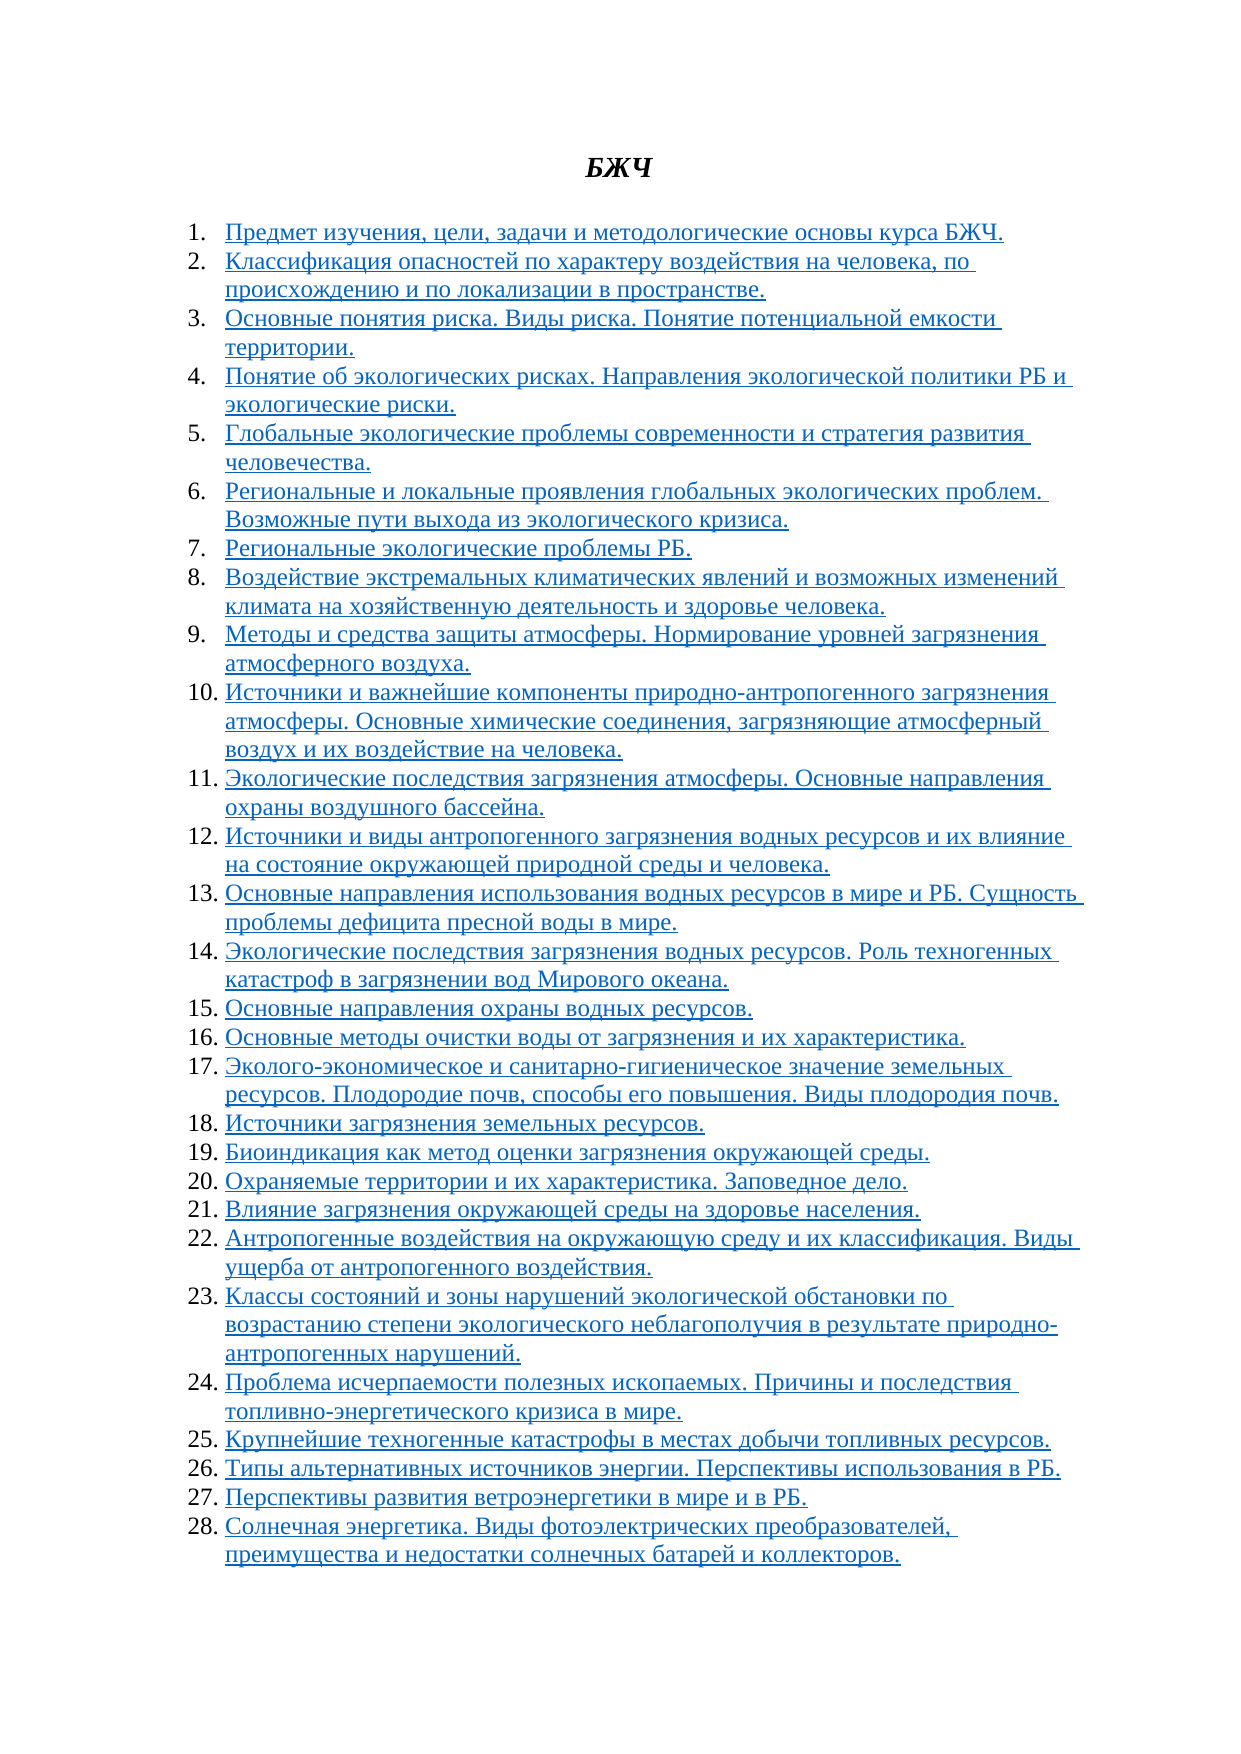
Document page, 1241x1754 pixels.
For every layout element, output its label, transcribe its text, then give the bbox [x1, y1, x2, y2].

list Региональные и локальные проявления глобальных экологических проблем. Возможные пути выхода из экологического кризиса. [187, 476, 1090, 533]
list Биоиндикация как метод оценки загрязнения окружающей среды. [187, 1137, 1090, 1166]
list Типы альтернативных источников энергии. Перспективы использования в РБ. [187, 1453, 1090, 1482]
list Охраняемые территории и их характеристика. Заповедное дело. [187, 1166, 1090, 1194]
list Экологические последствия загрязнения водных ресурсов. Роль техногенных катастроф в загрязнении вод Мирового океана. [187, 936, 1090, 993]
list Воздействие экстремальных климатических явлений и возможных изменений климата на хозяйственную деятельность и здоровье человека. [187, 562, 1090, 619]
list Основные методы очистки воды от загрязнения и их характеристика. [187, 1022, 1090, 1051]
list Влияние загрязнения окружающей среды на здоровье населения. [187, 1194, 1090, 1223]
list Перспективы развития ветроэнергетики в мире и в РБ. [187, 1482, 1090, 1511]
list Основные направления охраны водных ресурсов. [187, 993, 1090, 1022]
list Проблема исчерпаемости полезных ископаемых. Причины и последствия топливно-энергетического кризиса в мире. [187, 1367, 1090, 1424]
list Солнечная энергетика. Виды фотоэлектрических преобразователей, преимущества и недостатки солнечных батарей и коллекторов. [187, 1511, 1090, 1568]
list Крупнейшие техногенные катастрофы в местах добычи топливных ресурсов. [187, 1424, 1090, 1453]
list Основные понятия риска. Виды риска. Понятие потенциальной емкости территории. [187, 303, 1090, 361]
list Классы состояний и зоны нарушений экологической обстановки по возрастанию степени экологического неблагополучия в результате природно-антропогенных нарушений. [187, 1281, 1090, 1367]
list Предмет изучения, цели, задачи и методологические основы курса БЖЧ. [187, 217, 1090, 246]
list Понятие об экологических рисках. Направления экологической политики РБ и экологические риски. [187, 361, 1090, 418]
list Классификация опасностей по характеру воздействия на человека, по происхождению и по локализации в пространстве. [187, 246, 1090, 303]
list Основные направления использования водных ресурсов в мире и РБ. Сущность проблемы дефицита пресной воды в мире. [187, 878, 1090, 936]
list Антропогенные воздействия на окружающую среду и их классификация. Виды ущерба от антропогенного воздействия. [187, 1223, 1090, 1281]
list Источники и виды антропогенного загрязнения водных ресурсов и их влияние на состояние окружающей природной среды и человека. [187, 821, 1090, 878]
list Глобальные экологические проблемы современности и стратегия развития человечества. [187, 418, 1090, 476]
list Региональные экологические проблемы РБ. [187, 533, 1090, 562]
list Экологические последствия загрязнения атмосферы. Основные направления охраны воздушного бассейна. [187, 763, 1090, 821]
list Эколого-экономическое и санитарно-гигиеническое значение земельных ресурсов. Плодородие почв, способы его повышения. Виды плодородия почв. [187, 1051, 1090, 1108]
text БЖЧ [150, 150, 1090, 183]
list Источники и важнейшие компоненты природно-антропогенного загрязнения атмосферы. Основные химические соединения, загрязняющие атмосферный воздух и их воздействие на человека. [187, 677, 1090, 763]
list Источники загрязнения земельных ресурсов. [187, 1108, 1090, 1137]
list Методы и средства защиты атмосферы. Нормирование уровней загрязнения атмосферного воздуха. [187, 619, 1090, 677]
